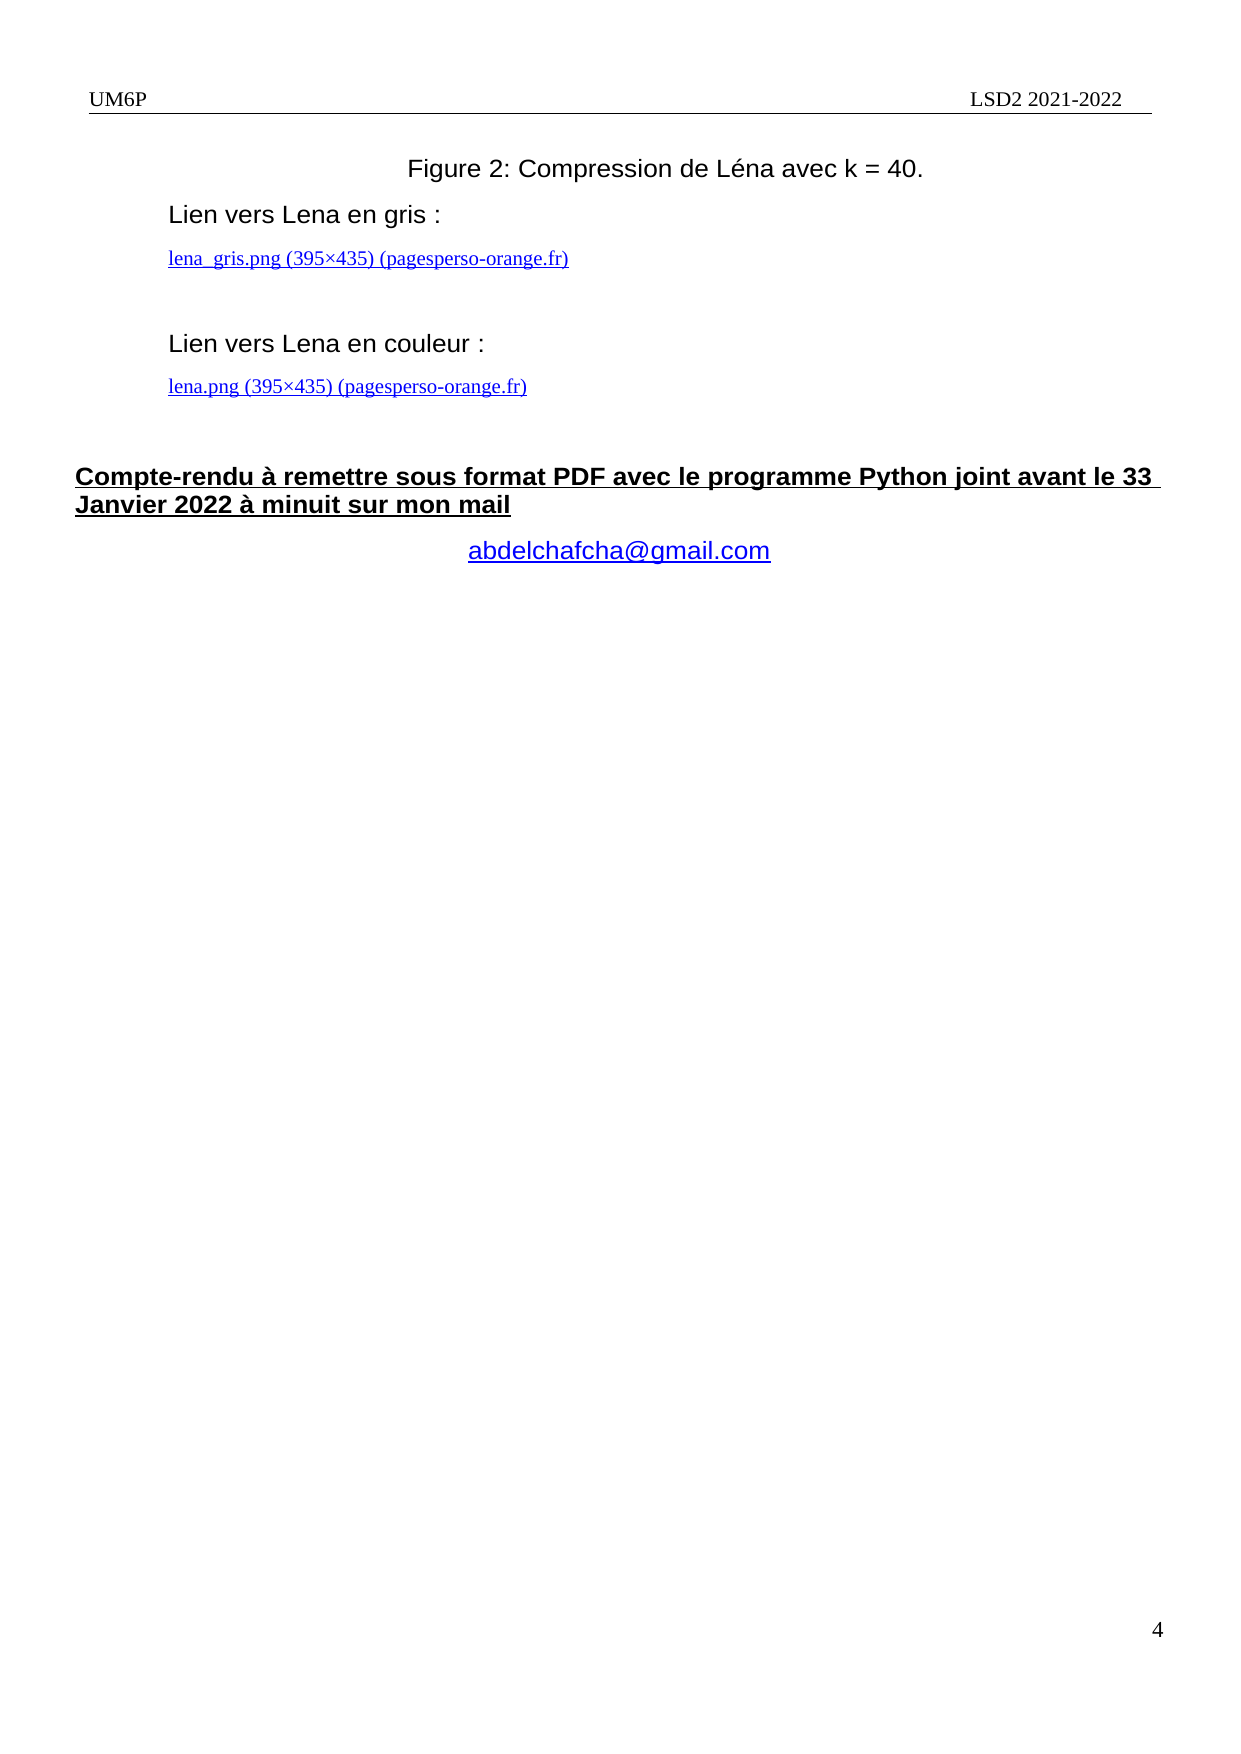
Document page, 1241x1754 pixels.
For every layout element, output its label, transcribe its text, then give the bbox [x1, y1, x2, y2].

text lena_gris.png (395×435) (pagesperso-orange.fr) [168, 246, 1163, 270]
text lena.png (395×435) (pagesperso-orange.fr) [168, 374, 1163, 398]
text abdelchafcha@gmail.com [75, 536, 1163, 565]
text Figure 2: Compression de Léna avec k = 40. [168, 154, 1163, 183]
text Compte-rendu à remettre sous format PDF avec le programme Python joint avant le 33 Janvier 2022 à minuit sur mon mail [75, 462, 1163, 519]
text Lien vers Lena en couleur : [168, 328, 1163, 357]
text Lien vers Lena en gris : [168, 200, 1163, 229]
